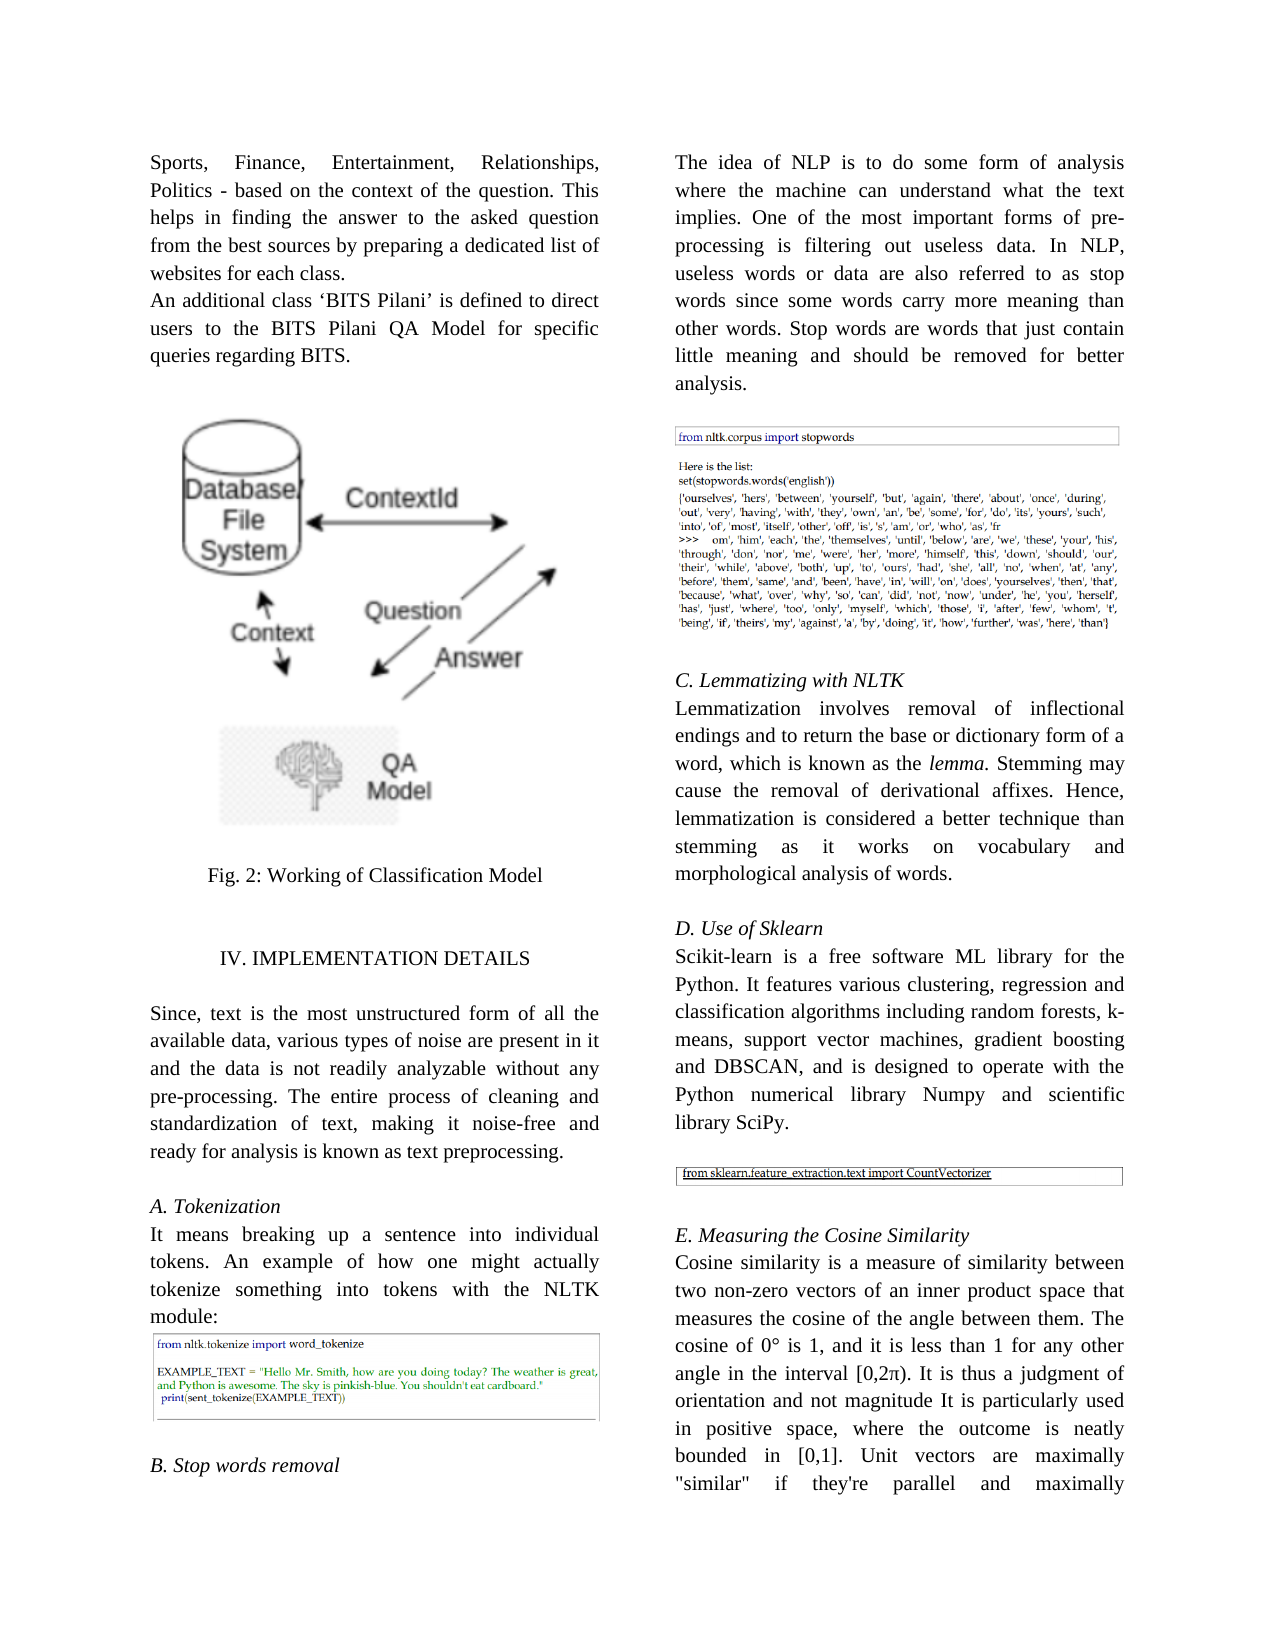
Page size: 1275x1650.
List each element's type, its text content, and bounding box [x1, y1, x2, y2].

text Scikit-learn is a free software ML library for the Python. It features various clustering, regression and classification algorithms including random forests, k-means, support vector machines, gradient boosting and DBSCAN, and is designed to operate with the Python numerical library Numpy and scientific library SciPy. [675, 944, 1125, 1134]
text Fig. 2: Working of Classification Model [150, 863, 600, 887]
text B. Stop words removal [150, 1453, 600, 1477]
picture [150, 398, 600, 859]
text The idea of NLP is to do some form of analysis where the machine can understand what the text implies. One of the most important forms of pre-processing is filtering out useless data. In NLP, useless words or data are also referred to as stop words since some words carry more meaning than other words. Stop words are words that just contain little meaning and should be removed for better analysis. [675, 150, 1125, 395]
text IV. IMPLEMENTATION DETAILS [150, 946, 600, 969]
picture [150, 1332, 600, 1422]
text An additional class ‘BITS Pilani’ is defined to direct users to the BITS Pilani QA Model for specific queries regarding BITS. [150, 288, 600, 367]
text Since, text is the most unstructured form of all the available data, various types of noise are present in it and the data is not readily analyzable without any pre-processing. The entire process of cleaning and standardization of text, making it noise-free and ready for analysis is known as text preprocessing. [150, 1001, 600, 1163]
picture [675, 1164, 1125, 1188]
text It means breaking up a sentence into individual tokens. An example of how one might actually tokenize something into tokens with the NLTK module: [150, 1222, 600, 1328]
text D. Use of Sklearn [675, 916, 1125, 940]
text C. Lemmatizing with NLTK [675, 668, 1125, 692]
text Lemmatization involves removal of inflectional endings and to return the base or dictionary form of a word, which is known as the lemma. Stemming may cause the removal of derivational affixes. Hence, lemmatization is considered a better technique than stemming as it works on vocabulary and morphological analysis of words. [675, 696, 1125, 885]
text E. Measuring the Cosine Similarity [675, 1223, 1125, 1247]
picture [675, 426, 1125, 637]
text A. Tokenization [150, 1194, 600, 1218]
